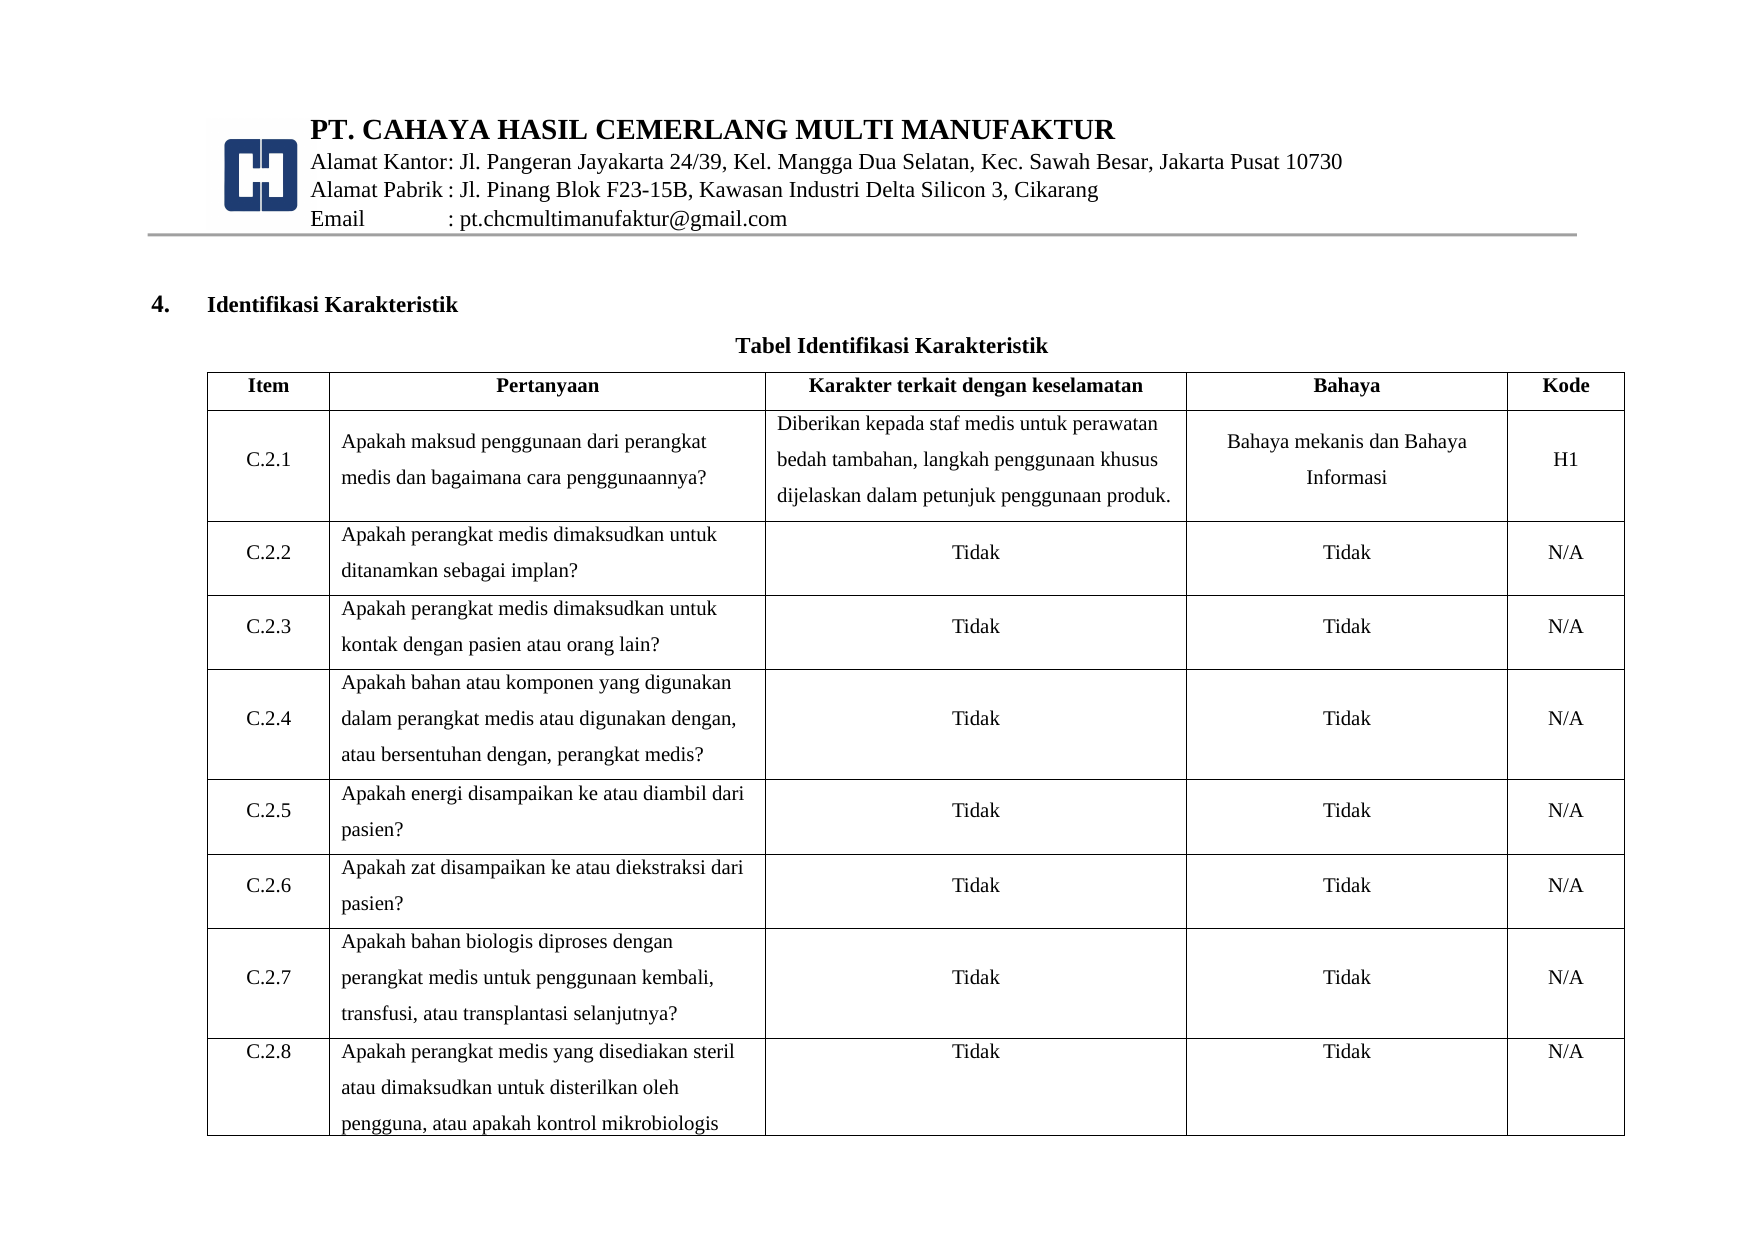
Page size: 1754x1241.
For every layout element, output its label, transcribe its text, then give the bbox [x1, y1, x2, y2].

table_header Item [208, 373, 329, 410]
table_cell Tidak [766, 1039, 1186, 1135]
picture [205, 118, 318, 230]
table_cell Apakah energi disampaikan ke atau diambil dari pasien? [330, 780, 765, 854]
table_cell Diberikan kepada staf medis untuk perawatan bedah tambahan, langkah penggunaan khusus dijelaskan dalam petunjuk penggunaan produk. [766, 411, 1186, 521]
table_cell Apakah maksud penggunaan dari perangkat medis dan bagaimana cara penggunaannya? [330, 411, 765, 521]
table_cell Tidak [1187, 522, 1507, 595]
table_header Kode [1508, 373, 1624, 410]
table_cell C.2.5 [208, 780, 329, 854]
table_cell Tidak [1187, 596, 1507, 669]
table_cell C.2.7 [208, 929, 329, 1038]
table_cell Tidak [1187, 929, 1507, 1038]
table_cell Apakah perangkat medis dimaksudkan untuk kontak dengan pasien atau orang lain? [330, 596, 765, 669]
table_cell C.2.3 [208, 596, 329, 669]
table_cell Apakah bahan biologis diproses dengan perangkat medis untuk penggunaan kembali, transfusi, atau transplantasi selanjutnya? [330, 929, 765, 1038]
table_cell N/A [1508, 670, 1624, 779]
table_cell Tidak [1187, 855, 1507, 928]
table_cell Apakah perangkat medis yang disediakan steril atau dimaksudkan untuk disterilkan oleh pengguna, atau apakah kontrol mikrobiologis lainnya berlaku? [330, 1039, 765, 1135]
table_cell N/A [1508, 855, 1624, 928]
table_cell Bahaya mekanis dan Bahaya Informasi [1187, 411, 1507, 521]
table_cell N/A [1508, 929, 1624, 1038]
table_cell Apakah perangkat medis dimaksudkan untuk ditanamkan sebagai implan? [330, 522, 765, 595]
table_cell Apakah bahan atau komponen yang digunakan dalam perangkat medis atau digunakan dengan, atau bersentuhan dengan, perangkat medis? [330, 670, 765, 779]
table_header Bahaya [1187, 373, 1507, 410]
table_cell Apakah zat disampaikan ke atau diekstraksi dari pasien? [330, 855, 765, 928]
table_cell Tidak [766, 596, 1186, 669]
table_cell Tidak [766, 929, 1186, 1038]
table_header Pertanyaan [330, 373, 765, 410]
table_cell Tidak [766, 670, 1186, 779]
table_cell H1 [1508, 411, 1624, 521]
table_cell C.2.4 [208, 670, 329, 779]
table_cell C.2.8 [208, 1039, 329, 1135]
table_cell Tidak [766, 780, 1186, 854]
table_cell Tidak [1187, 1039, 1507, 1135]
table_cell N/A [1508, 596, 1624, 669]
table_cell Tidak [766, 855, 1186, 928]
table_cell N/A [1508, 780, 1624, 854]
table_cell C.2.6 [208, 855, 329, 928]
subtitle Tabel Identifikasi Karakteristik [207, 332, 1577, 359]
table_cell N/A [1508, 1039, 1624, 1135]
subtitle Identifikasi Karakteristik [151, 289, 1577, 318]
table_cell N/A [1508, 522, 1624, 595]
table_cell C.2.1 [208, 411, 329, 521]
table_cell Tidak [1187, 670, 1507, 779]
table_cell C.2.2 [208, 522, 329, 595]
table_cell Tidak [766, 522, 1186, 595]
table_cell Tidak [1187, 780, 1507, 854]
table_header Karakter terkait dengan keselamatan [766, 373, 1186, 410]
